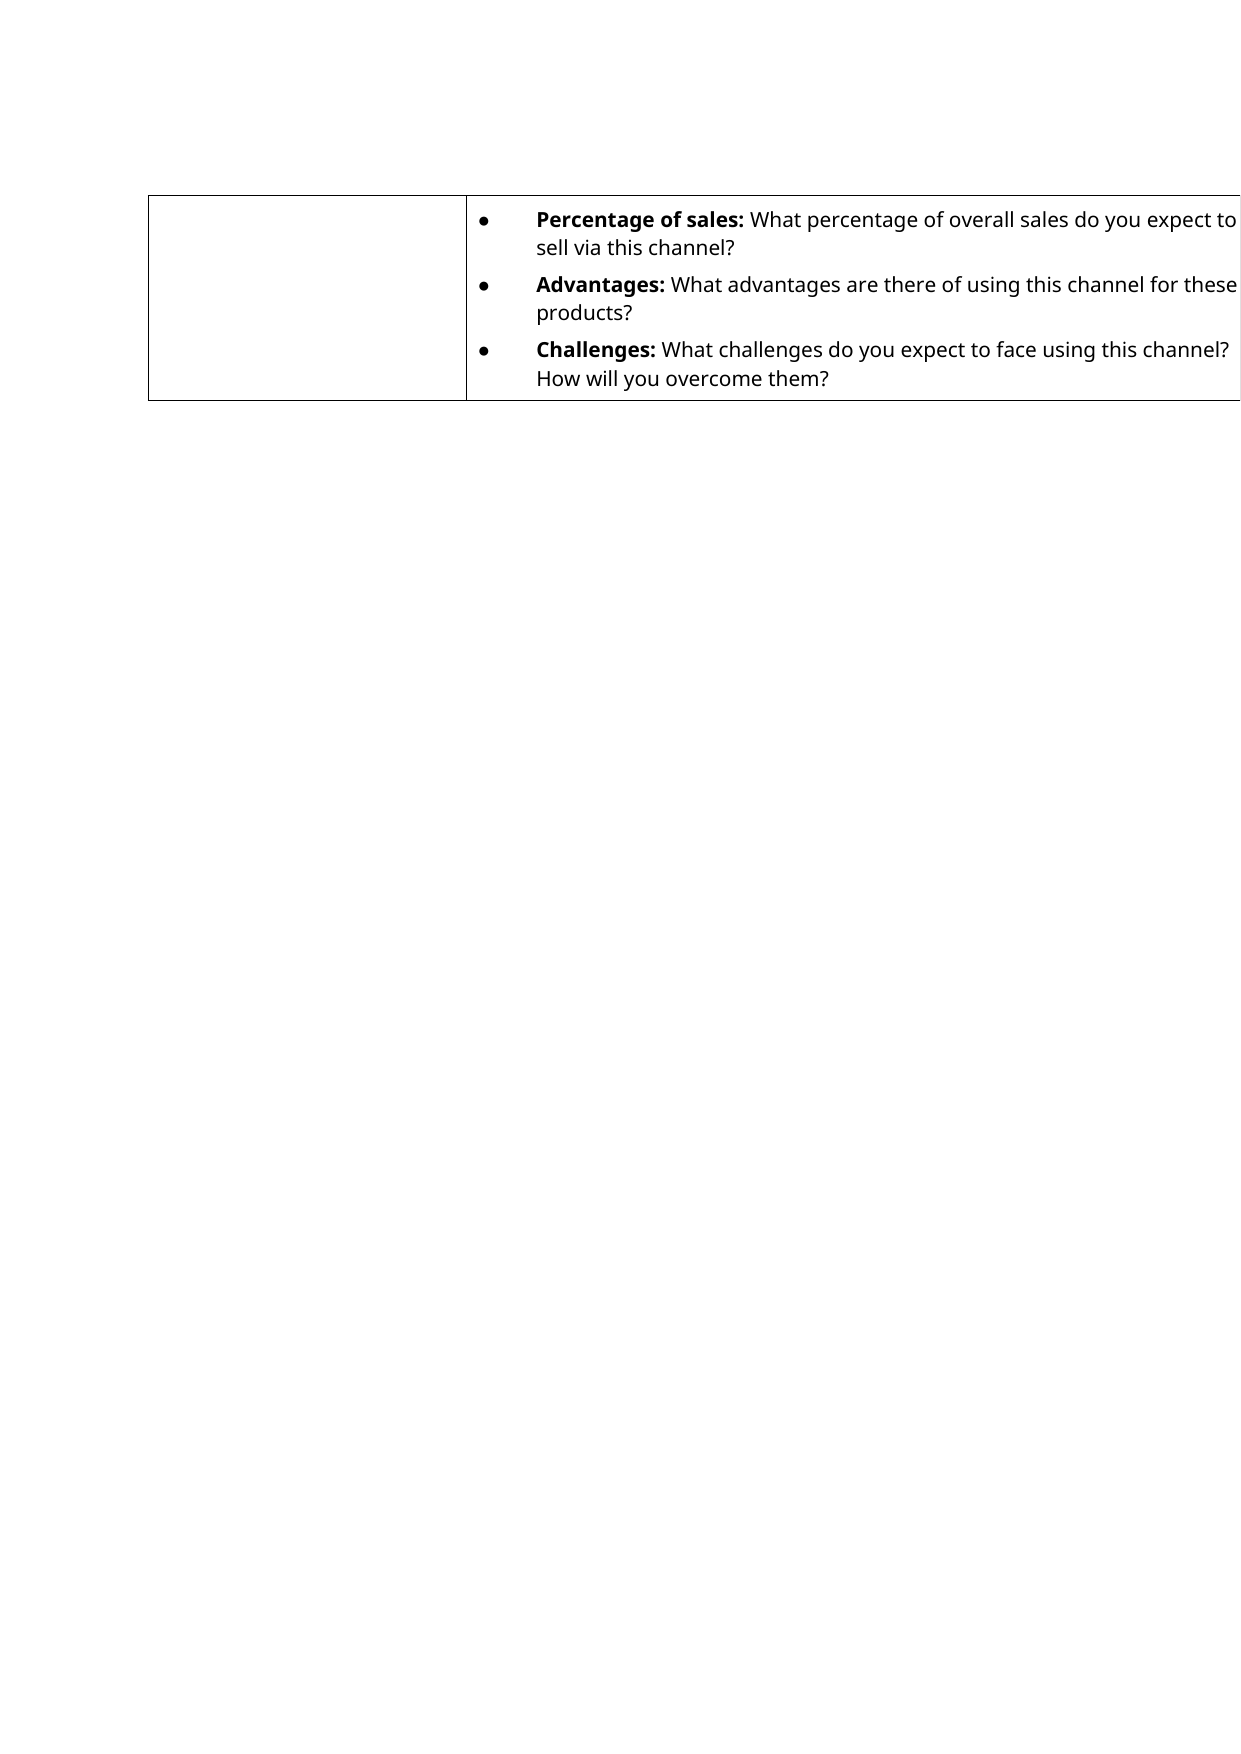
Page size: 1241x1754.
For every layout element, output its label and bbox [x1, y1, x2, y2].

table_cell [467, 196, 1240, 400]
table_cell [149, 196, 466, 400]
